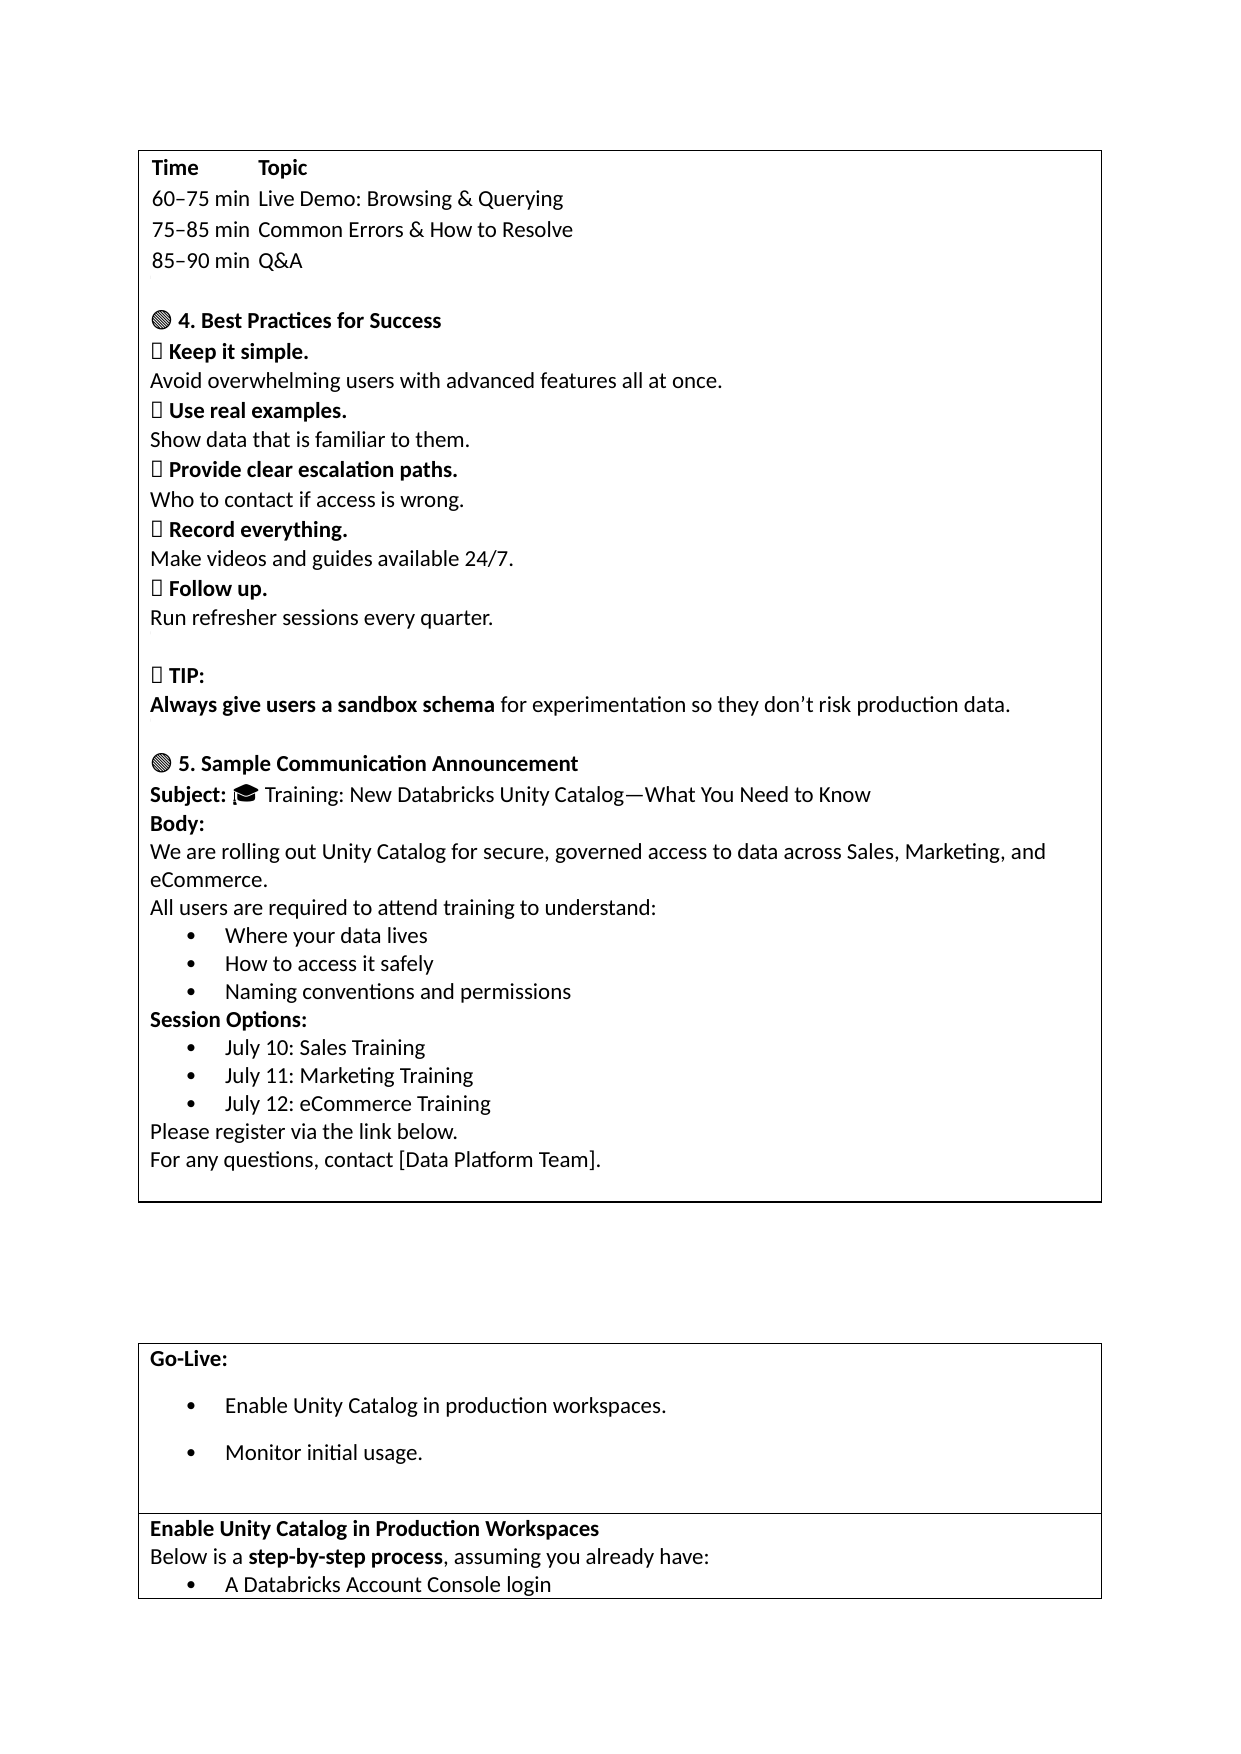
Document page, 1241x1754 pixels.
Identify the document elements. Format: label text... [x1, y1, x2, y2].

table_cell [139, 151, 1101, 1201]
table_header Go-Live: Enable Unity Catalog in production workspaces. Monitor initial usage. [139, 1344, 1101, 1513]
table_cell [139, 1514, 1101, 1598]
